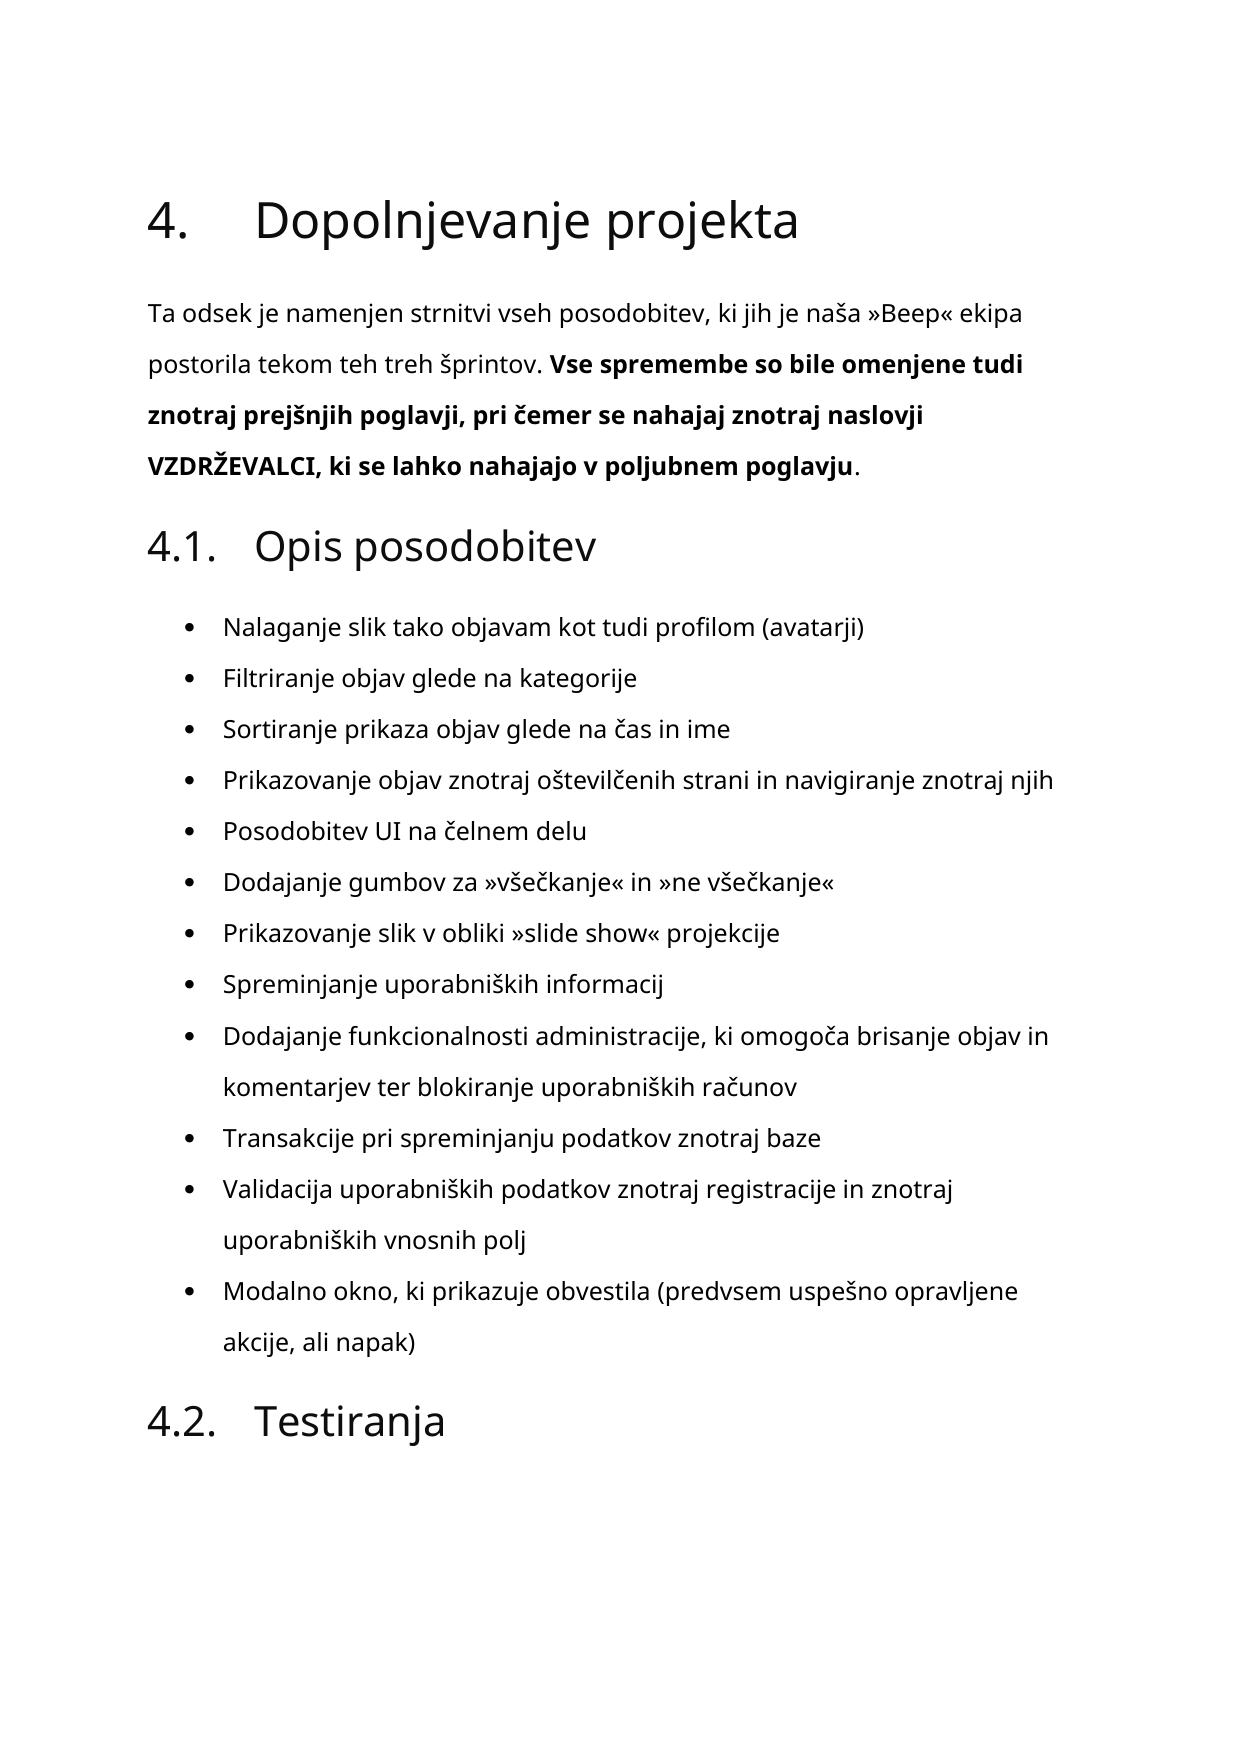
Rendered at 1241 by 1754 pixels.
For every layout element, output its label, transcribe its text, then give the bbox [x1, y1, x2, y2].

list Dodajanje funkcionalnosti administracije, ki omogoča brisanje objav in komentarjev ter blokiranje uporabniških računov [185, 1018, 1093, 1103]
list Transakcije pri spreminjanju podatkov znotraj baze [185, 1120, 1093, 1154]
subtitle Testiranja [148, 1392, 1093, 1449]
list Sortiranje prikaza objav glede na čas in ime [185, 712, 1093, 746]
list Nalaganje slik tako objavam kot tudi profilom (avatarji) [185, 610, 1093, 644]
list Dodajanje gumbov za »všečkanje« in »ne všečkanje« [185, 865, 1093, 899]
text Ta odsek je namenjen strnitvi vseh posodobitev, ki jih je naša »Beep« ekipa postorila tekom teh treh šprintov. Vse spremembe so bile omenjene tudi znotraj prejšnjih poglavji, pri čemer se nahajaj znotraj naslovji VZDRŽEVALCI, ki se lahko nahajajo v poljubnem poglavju. [148, 296, 1093, 483]
subtitle Dopolnjevanje projekta [148, 185, 1093, 253]
list Validacija uporabniških podatkov znotraj registracije in znotraj uporabniških vnosnih polj [185, 1171, 1093, 1256]
subtitle Opis posodobitev [148, 516, 1093, 573]
list Filtriranje objav glede na kategorije [185, 661, 1093, 695]
list Modalno okno, ki prikazuje obvestila (predvsem uspešno opravljene akcije, ali napak) [185, 1273, 1093, 1358]
list Prikazovanje objav znotraj oštevilčenih strani in navigiranje znotraj njih [185, 763, 1093, 797]
list Prikazovanje slik v obliki »slide show« projekcije [185, 916, 1093, 950]
list Posodobitev UI na čelnem delu [185, 814, 1093, 848]
list Spreminjanje uporabniških informacij [185, 967, 1093, 1001]
